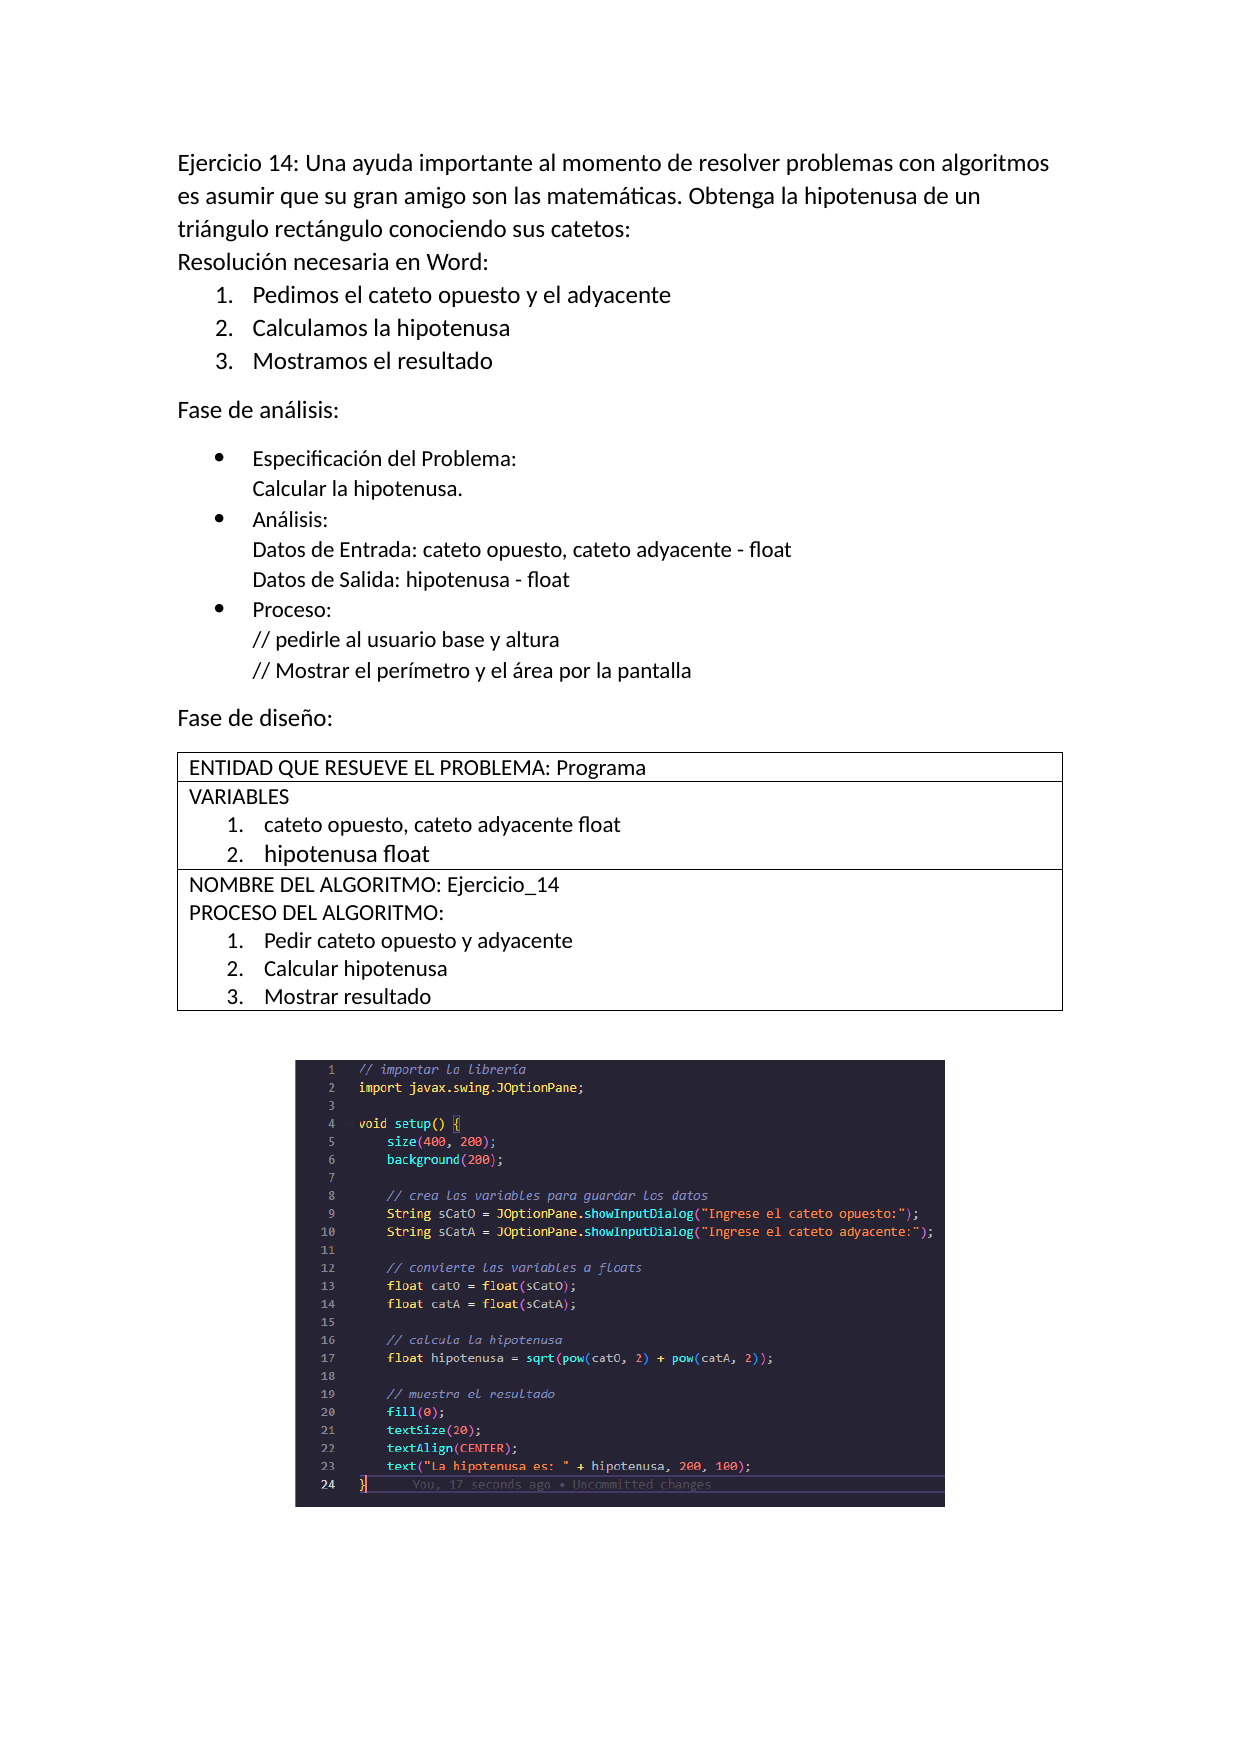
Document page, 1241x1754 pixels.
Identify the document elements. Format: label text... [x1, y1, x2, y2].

list // Mostrar el perímetro y el área por la pantalla [252, 656, 1063, 684]
list Calculamos la hipotenusa [215, 312, 1063, 343]
text Resolución necesaria en Word: [177, 246, 1063, 277]
list Calcular la hipotenusa. [252, 474, 1063, 502]
list Mostramos el resultado [215, 345, 1063, 376]
list Pedimos el cateto opuesto y el adyacente [215, 279, 1063, 310]
list Proceso: [215, 595, 1063, 623]
table_header ENTIDAD QUE RESUEVE EL PROBLEMA: Programa [178, 753, 1062, 781]
list Especificación del Problema: [215, 444, 1063, 472]
list Datos de Salida: hipotenusa - float [252, 565, 1063, 593]
text Fase de análisis: [177, 395, 1063, 425]
list // pedirle al usuario base y altura [252, 626, 1063, 653]
picture [295, 1060, 945, 1507]
text Fase de diseño: [177, 703, 1063, 733]
list Análisis: [215, 505, 1063, 533]
table_cell VARIABLES cateto opuesto, cateto adyacente float hipotenusa float [178, 782, 1062, 869]
list Datos de Entrada: cateto opuesto, cateto adyacente - float [252, 535, 1063, 563]
table_cell NOMBRE DEL ALGORITMO: Ejercicio_14 PROCESO DEL ALGORITMO: Pedir cateto opuesto y adyacente Calcular hipotenusa Mostrar resultado [178, 870, 1062, 1010]
text Ejercicio 14: Una ayuda importante al momento de resolver problemas con algoritmos es asumir que su gran amigo son las matemáticas. Obtenga la hipotenusa de un triángulo rectángulo conociendo sus catetos: [177, 148, 1063, 244]
